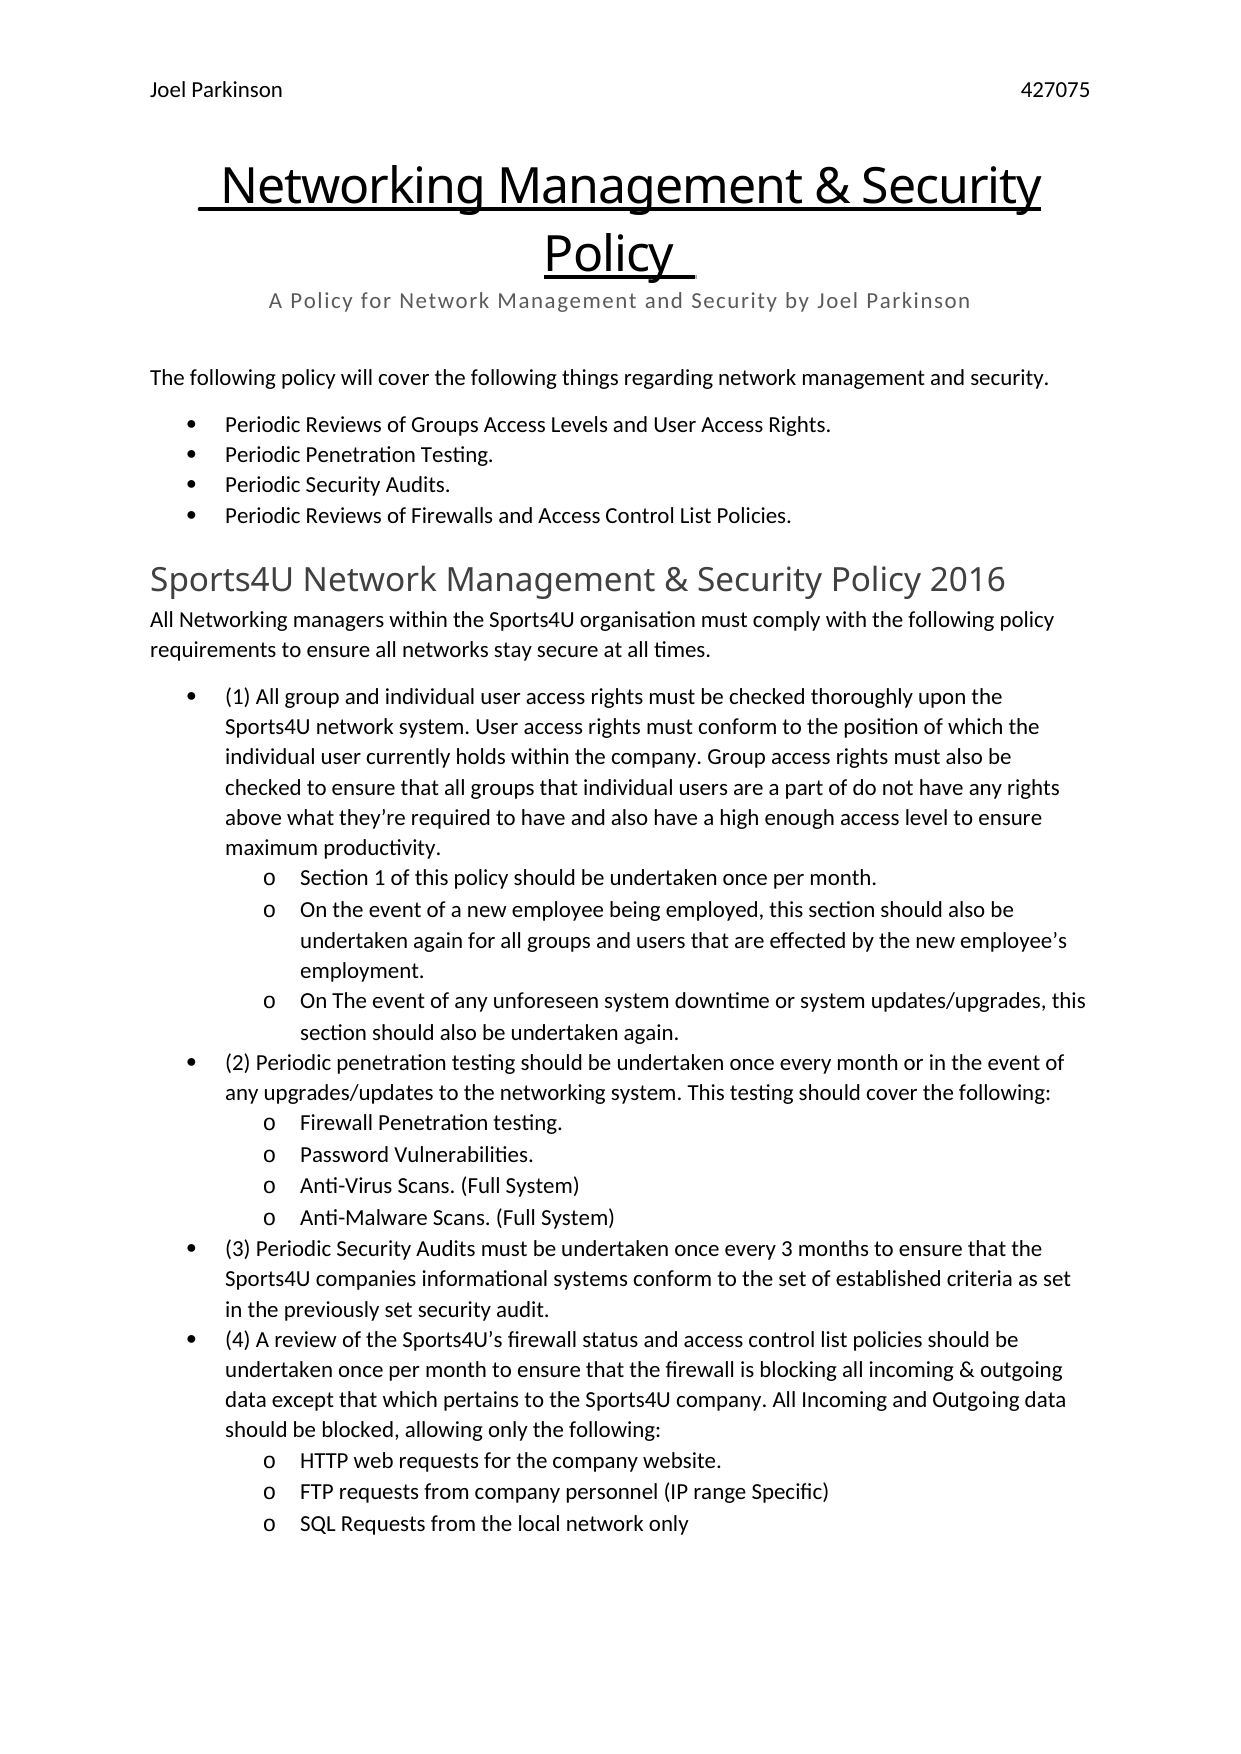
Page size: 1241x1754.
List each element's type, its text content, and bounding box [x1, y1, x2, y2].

list Periodic Reviews of Groups Access Levels and User Access Rights. [187, 410, 1090, 438]
list (2) Periodic penetration testing should be undertaken once every month or in the event of any upgrades/updates to the networking system. This testing should cover the following: [187, 1048, 1090, 1106]
list FTP requests from company personnel (IP range Specific) [262, 1477, 1090, 1506]
subtitle Sports4U Network Management & Security Policy 2016 [150, 556, 1090, 601]
list Password Vulnerabilities. [262, 1140, 1090, 1169]
list Periodic Security Audits. [187, 471, 1090, 499]
list (1) All group and individual user access rights must be checked thoroughly upon the Sports4U network system. User access rights must conform to the position of which the individual user currently holds within the company. Group access rights must also be checked to ensure that all groups that individual users are a part of do not have any rights above what they’re required to have and also have a high enough access level to ensure maximum productivity. [187, 682, 1090, 861]
subtitle A Policy for Network Management and Security by Joel Parkinson [150, 286, 1090, 314]
list On the event of a new employee being employed, this section should also be undertaken again for all groups and users that are effected by the new employee’s employment. [262, 895, 1090, 984]
list HTTP web requests for the company website. [262, 1446, 1090, 1475]
list Firewall Penetration testing. [262, 1108, 1090, 1138]
list (3) Periodic Security Audits must be undertaken once every 3 months to ensure that the Sports4U companies informational systems conform to the set of established criteria as set in the previously set security audit. [187, 1234, 1090, 1323]
list On The event of any unforeseen system downtime or system updates/upgrades, this section should also be undertaken again. [262, 987, 1090, 1046]
list SQL Requests from the local network only [262, 1509, 1090, 1538]
list Anti-Virus Scans. (Full System) [262, 1171, 1090, 1201]
list (4) A review of the Sports4U’s firewall status and access control list policies should be undertaken once per month to ensure that the firewall is blocking all incoming & outgoing data except that which pertains to the Sports4U company. All Incoming and Outgoing data should be blocked, allowing only the following: [187, 1325, 1090, 1444]
list Periodic Penetration Testing. [187, 440, 1090, 468]
list Section 1 of this policy should be undertaken once per month. [262, 863, 1090, 892]
list Anti-Malware Scans. (Full System) [262, 1203, 1090, 1232]
title _Networking Management & Security Policy_ [150, 150, 1090, 286]
text All Networking managers within the Sports4U organisation must comply with the following policy requirements to ensure all networks stay secure at all times. [150, 605, 1090, 663]
text The following policy will cover the following things regarding network management and security. [150, 363, 1090, 391]
list Periodic Reviews of Firewalls and Access Control List Policies. [187, 501, 1090, 529]
